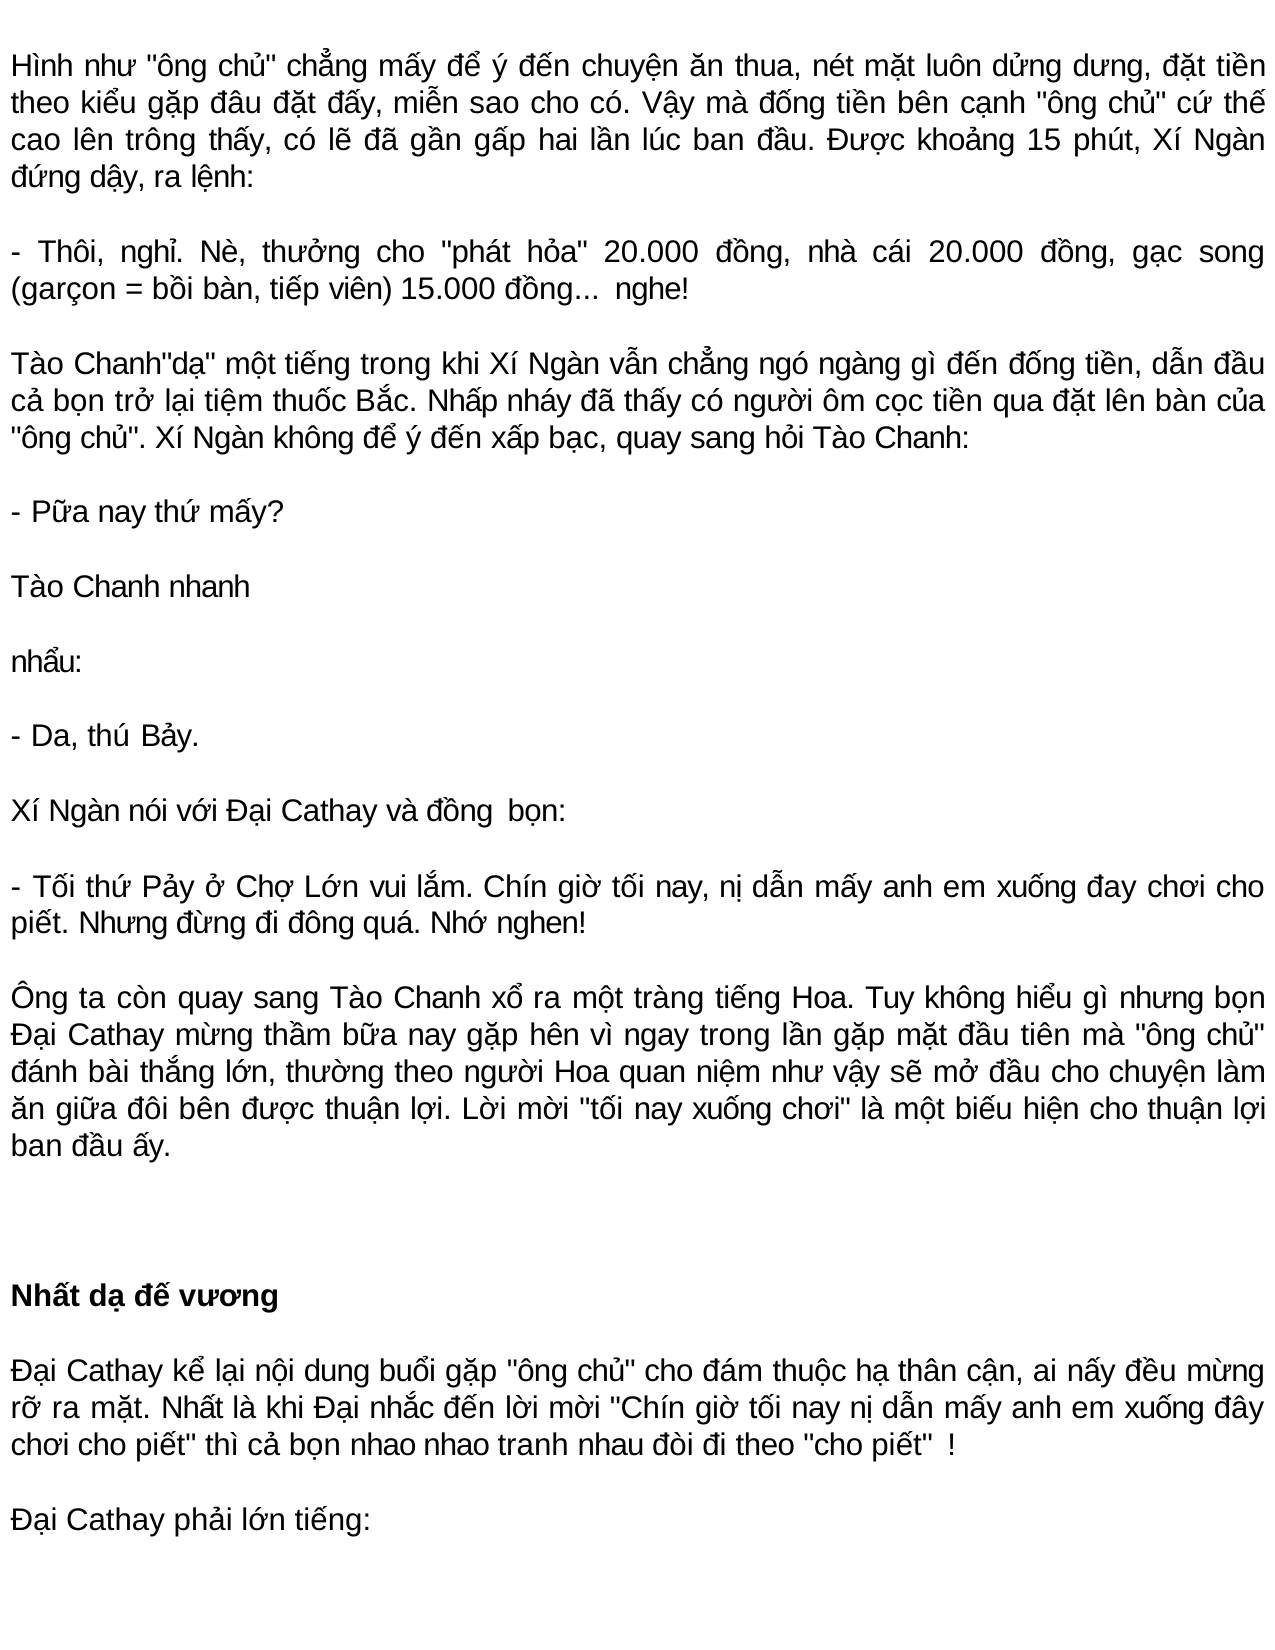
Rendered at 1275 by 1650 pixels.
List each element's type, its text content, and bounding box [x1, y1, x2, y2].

text Ông ta còn quay sang Tào Chanh xổ ra một tràng tiếng Hoa. Tuy không hiểu gì nhưng bọn Đại Cathay mừng thầm bữa nay gặp hên vì ngay trong lần gặp mặt đầu tiên mà "ông chủ" đánh bài thắng lớn, thường theo người Hoa quan niệm như vậy sẽ mở đầu cho chuyện làm ăn giữa đôi bên được thuận lợi. Lời mời "tối nay xuống chơi" là một biếu hiện cho thuận lợi ban đầu ấy. [10, 979, 1267, 1163]
text Đại Cathay kể lại nội dung buổi gặp "ông chủ" cho đám thuộc hạ thân cận, ai nấy đều mừng rỡ ra mặt. Nhất là khi Đại nhắc đến lời mời "Chín giờ tối nay nị dẫn mấy anh em xuống đây chơi cho piết" thì cả bọn nhao nhao tranh nhau đòi đi theo "cho piết" ! [10, 1352, 1265, 1462]
text Hình như "ông chủ" chẳng mấy để ý đến chuyện ăn thua, nét mặt luôn dửng dưng, đặt tiền theo kiểu gặp đâu đặt đấy, miễn sao cho có. Vậy mà đống tiền bên cạnh "ông chủ" cứ thế cao lên trông thấy, có lẽ đã gần gấp hai lần lúc ban đầu. Được khoảng 15 phút, Xí Ngàn đứng dậy, ra lệnh: [10, 47, 1267, 194]
list Pữa nay thứ mấy? Tào Chanh nhanh nhẩu: [10, 493, 330, 679]
list Thôi, nghỉ. Nè, thưởng cho "phát hỏa" 20.000 đồng, nhà cái 20.000 đồng, gạc song (garçon = bồi bàn, tiếp viên) 15.000 đồng... nghe! [10, 233, 1265, 306]
text Đại Cathay phải lớn tiếng: [10, 1501, 1275, 1537]
list Tối thứ Pảy ở Chợ Lớn vui lắm. Chín giờ tối nay, nị dẫn mấy anh em xuống đay chơi cho piết. Nhưng đừng đi đông quá. Nhớ nghen! [10, 868, 1265, 941]
list Da, thú Bảy. [10, 718, 1275, 753]
text Tào Chanh"dạ" một tiếng trong khi Xí Ngàn vẫn chẳng ngó ngàng gì đến đống tiền, dẫn đầu cả bọn trở lại tiệm thuốc Bắc. Nhấp nháy đã thấy có người ôm cọc tiền qua đặt lên bàn của "ông chủ". Xí Ngàn không để ý đến xấp bạc, quay sang hỏi Tào Chanh: [10, 345, 1267, 455]
text Xí Ngàn nói với Đại Cathay và đồng bọn: [10, 792, 1275, 828]
subtitle Nhất dạ đế vương [10, 1277, 1275, 1313]
